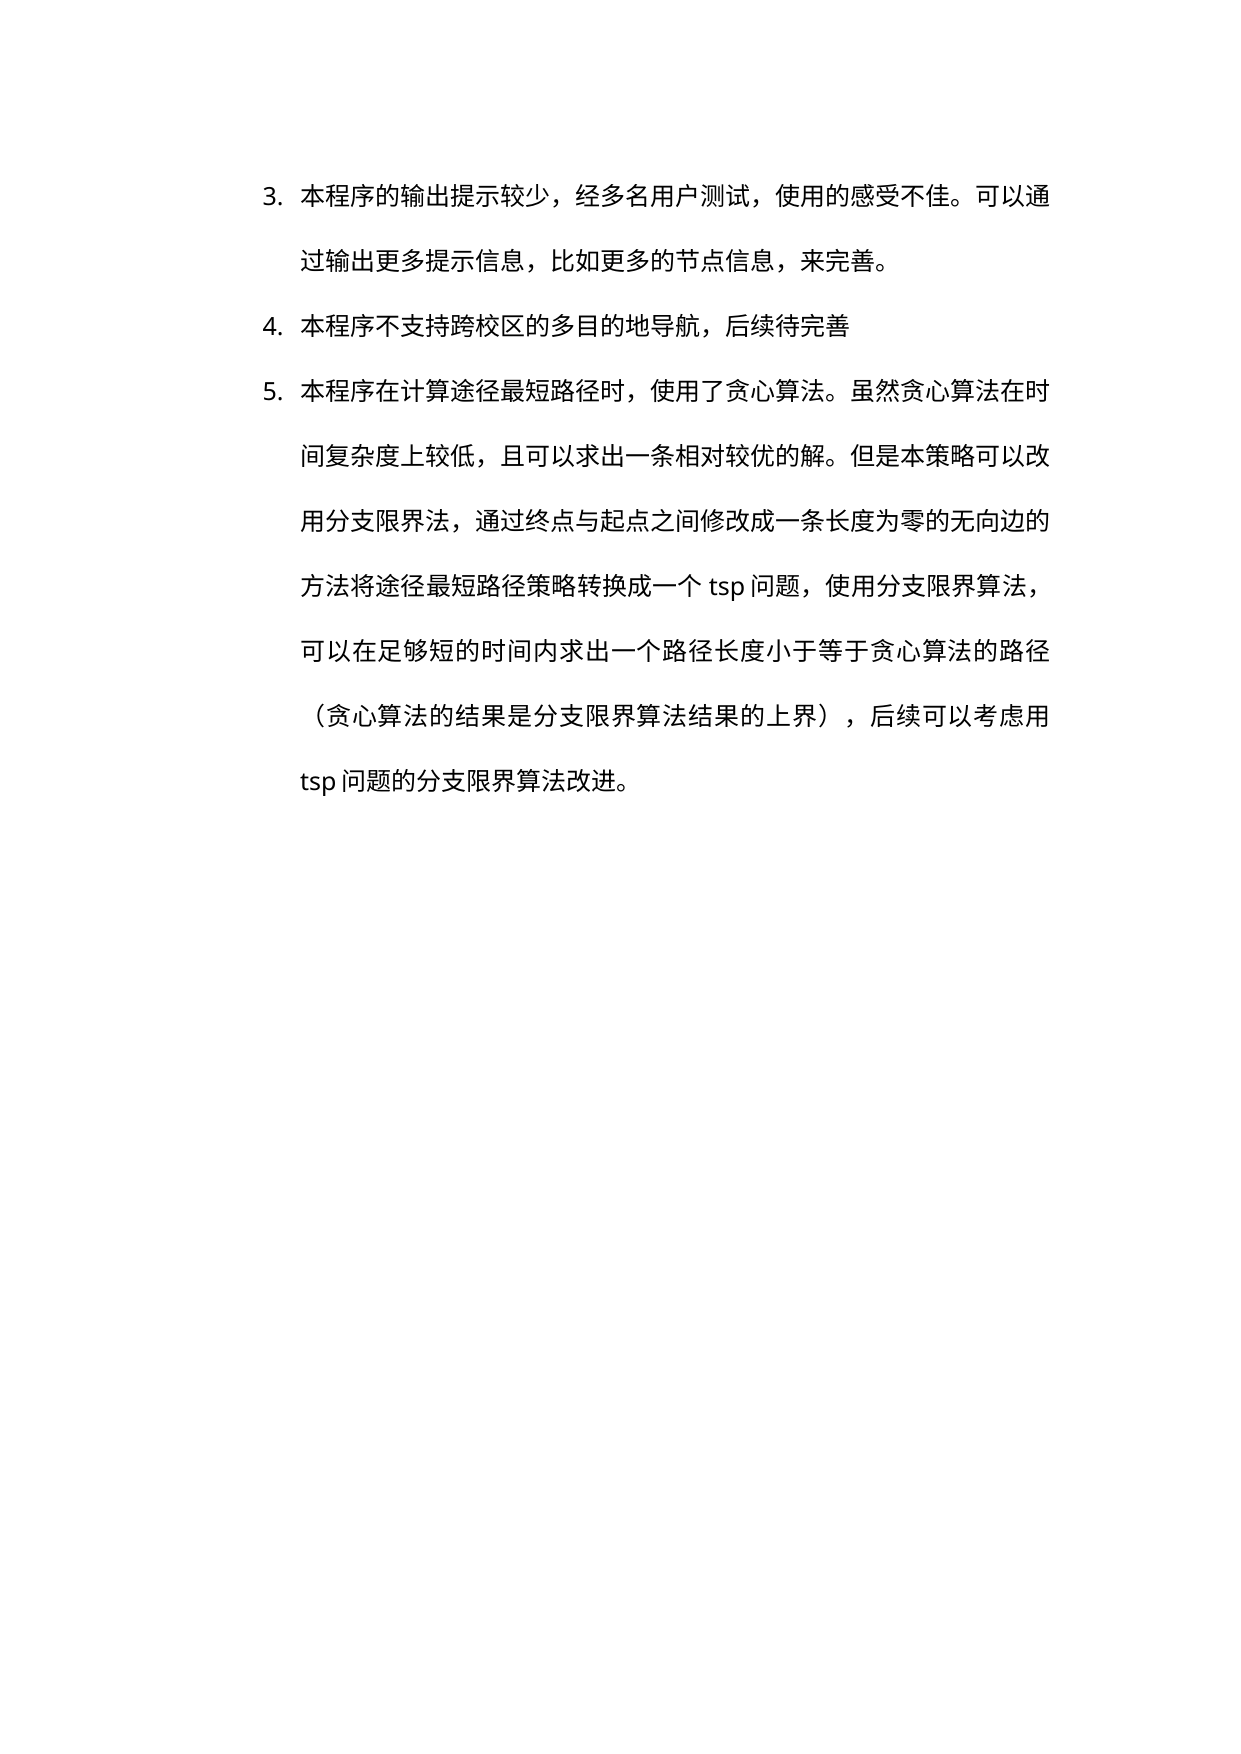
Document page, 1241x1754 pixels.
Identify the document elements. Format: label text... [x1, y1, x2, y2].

list 本程序的输出提示较少，经多名用户测试，使用的感受不佳。可以通过输出更多提示信息，比如更多的节点信息，来完善。 [262, 162, 1053, 292]
list 本程序不支持跨校区的多目的地导航，后续待完善 [262, 292, 1053, 357]
list 本程序在计算途径最短路径时，使用了贪心算法。虽然贪心算法在时间复杂度上较低，且可以求出一条相对较优的解。但是本策略可以改用分支限界法，通过终点与起点之间修改成一条长度为零的无向边的方法将途径最短路径策略转换成一个tsp问题，使用分支限界算法，可以在足够短的时间内求出一个路径长度小于等于贪心算法的路径（贪心算法的结果是分支限界算法结果的上界），后续可以考虑用tsp问题的分支限界算法改进。 [262, 357, 1053, 812]
